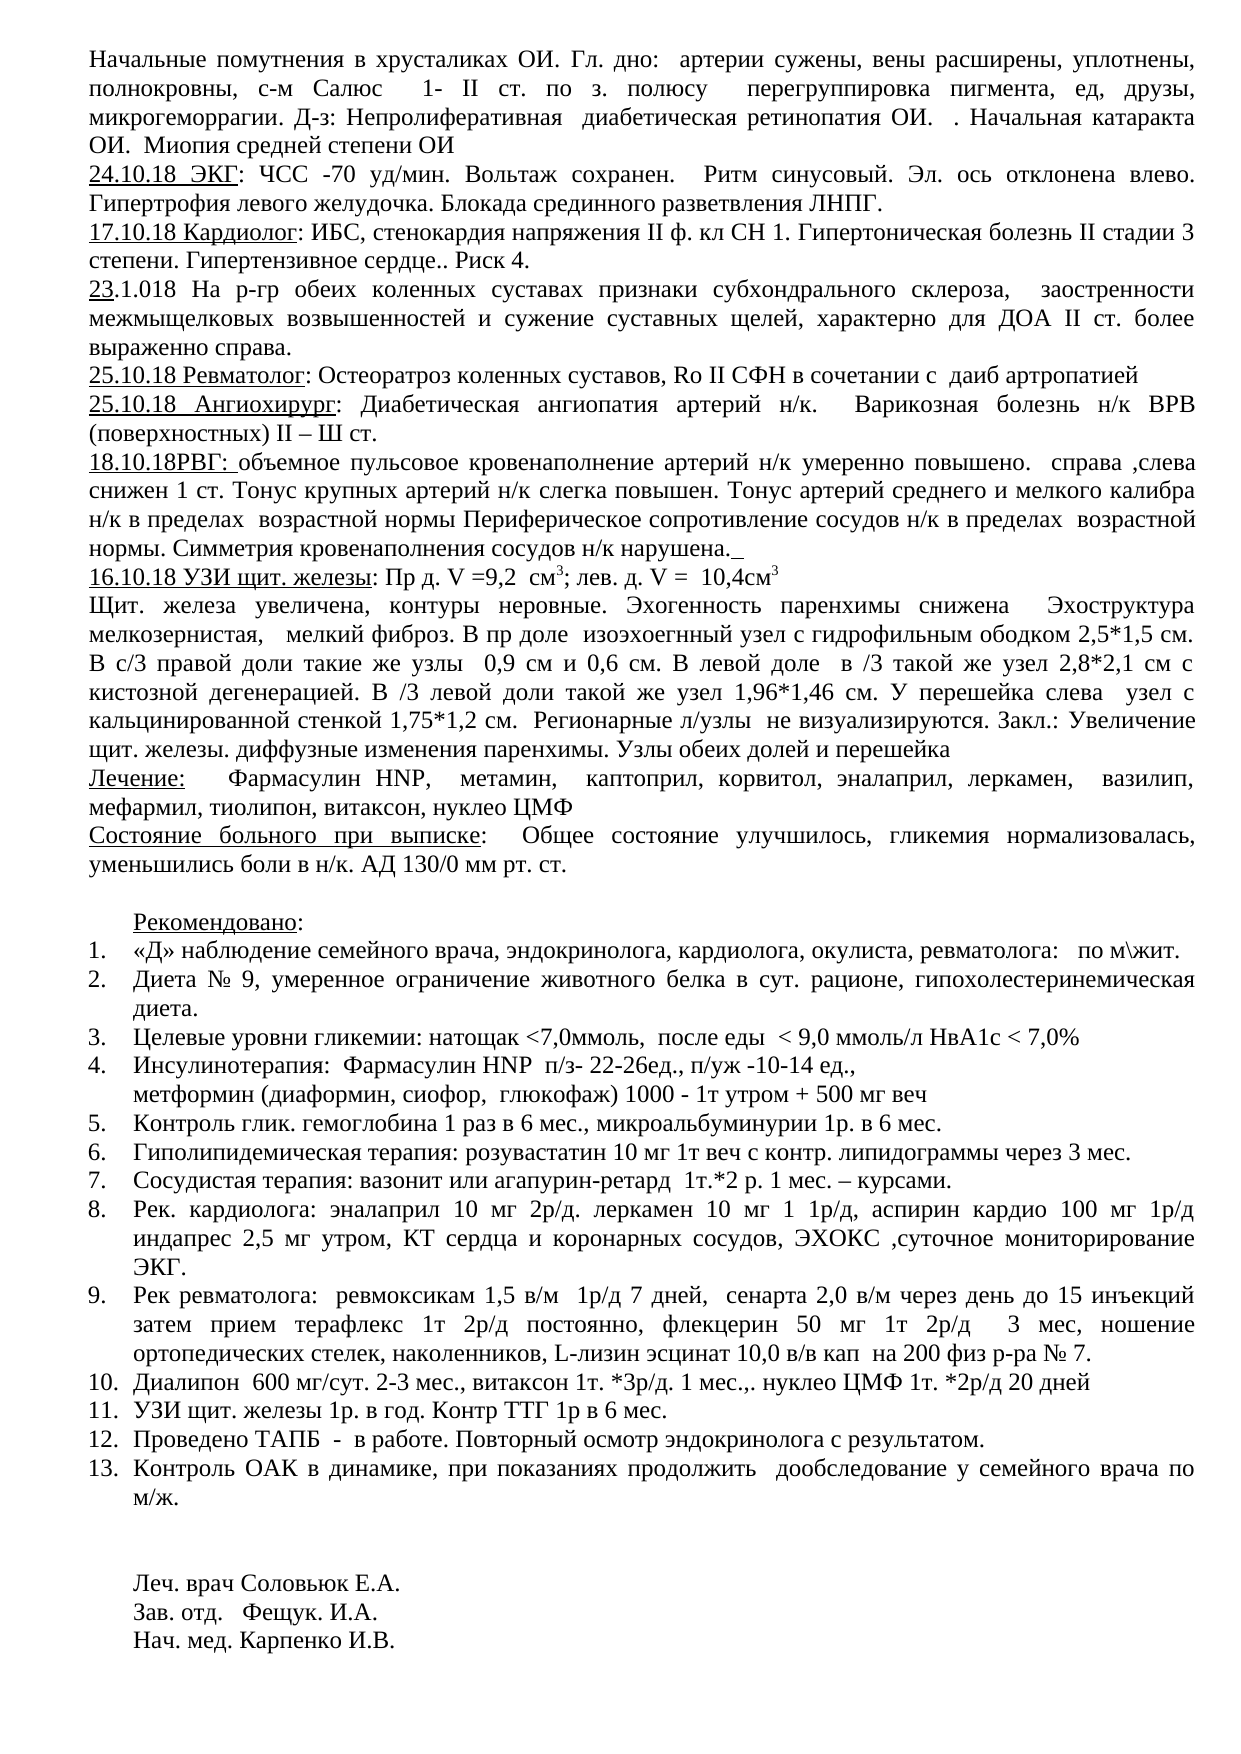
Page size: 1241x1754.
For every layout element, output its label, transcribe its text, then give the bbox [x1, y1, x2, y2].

list Целевые уровни гликемии: натощак <ммоль, после еды < ммоль/л НвА1с < % [88, 1022, 1196, 1051]
text 18.10.18РВГ: объемное пульсовое кровенаполнение артерий н/к . справа ,слева снижен 1 ст. Тонус крупных артерий н/к Тонус артерий среднего и мелкого калибра н/к Периферическое сопротивление сосудов н/к . Симметрия кровенаполнения сосудов н/к нарушена. [89, 447, 1196, 562]
list УЗИ щит. железы 1р. в год. Контр ТТГ 1р в 6 мес. [88, 1396, 1196, 1424]
text 25.10.18 Ангиохирург: Диабетическая ангиопатия артерий н/к. Варикозная болезнь н/к ВРВ (поверхностных) II – Ш ст. [89, 389, 1196, 447]
list Рек ревматолога: ревмоксикам 1,5 в/м 1р/д 7 дней, сенарта 2,0 в/м через день до 15 инъекций затем прием терафлекс 1т 2р/д постоянно, флекцерин 50 мг 1т 2р/д 3 мес, ношение ортопедических стелек, наколенников, L-лизин эсцинат 10,0 в/в кап на 200 физ р-ра № 7. [88, 1281, 1196, 1367]
text Состояние больного при выписке: АД 130/0 мм рт. ст. [89, 821, 1196, 878]
text Гл. дно: артерии сужены, вены расширены, уплотнены, полнокровны, с-м Салюс 1- II ст. по з. полюсу перегруппировка пигмента, ед, друзы, микрогеморрагии. Д-з: Непролиферативная диабетическая ретинопатия ОИ. . Начальная катаракта ОИ. Миопия средней степени ОИ [89, 44, 1196, 159]
list 600 мг/сут. 2-3 мес., витаксон 1т. *3р/д. 1 мес.,. [88, 1367, 1196, 1396]
list Инсулинотерапия: Фармасулин НNP п/з- 22-26ед., п/уж -10-14 ед., [88, 1051, 1196, 1079]
text Щит. железа увеличена, контуры неровные. Эхогенность паренхимы снижена Эхоструктура мелкозернистая, мелкий фиброз. В пр доле изоэхоегнный узел с гидрофильным ободком 2,5*1,5 см. В с/3 правой доли такие же узлы 0,9 см и 0,6 см. В левой доле в /3 такой же узел 2,8*2,1 см с кистозной дегенерацией. В /3 левой доли такой же узел 1,96*1,46 см. У перешейка слева узел с кальцинированной стенкой 1,75*1,2 см. Регионарные л/узлы не визуализируются. Закл.: щит. железы. диффузные изменения паренхимы. Узлы обеих долей и перешейка [89, 591, 1196, 763]
text 25.10.18 Ревматолог: Остеоратроз коленных суставов, Ro II СФН в сочетании с даиб артропатией [89, 361, 1196, 389]
list Контроль глик. гемоглобина 1 раз в 6 мес., 1р. в 6 мес. [88, 1108, 1196, 1137]
text Лечение: Фармасулин НNP, метамин, каптоприл, корвитол, эналаприл, леркамен, вазилип, мефармил, тиолипон, витаксон, нуклео ЦМФ [89, 763, 1196, 821]
list Гиполипидемическая терапия: 10 мг 1т веч с контр. липидограммы через 3 мес. [88, 1137, 1196, 1166]
text метформин (диаформин, сиофор, глюкофаж) 1000 - 1т утром + 500 мг веч [133, 1079, 1196, 1108]
text Леч. врач [133, 1568, 1196, 1597]
list Контроль ОАК в динамике, при показаниях продолжить дообследование у семейного врача по м/ж. [88, 1453, 1196, 1511]
text Нач. мед. Карпенко И.В. [133, 1626, 1196, 1654]
list Диета № 9, умеренное ограничение животного белка в сут. рационе, гипохолестеринемическая диета. [88, 964, 1196, 1022]
list «Д» наблюдение семейного врача, эндокринолога, кардиолога, окулиста, ревматолога: по м\жит. [88, 936, 1196, 964]
list Проведено ТАПБ - в работе. Повторный осмотр эндокринолога с результатом. [88, 1424, 1196, 1453]
text 17.10.18 Кардиолог: ИБС, стенокардия напряжения II ф. кл СН 1. Гипертоническая болезнь II стадии 3 степени. Гипертензивное сердце.. Риск 4. [89, 217, 1196, 274]
text 16.10.18 УЗИ щит. железы: Пр д. V =9,2 см3; лев. д. V = 10,4см3 [89, 562, 1196, 591]
text 23.1.018 На р-гр обеих коленных суставах признаки субхондрального склероза, заостренности межмыщелковых возвышенностей и сужение суставных щелей, характерно для ДОА II ст. более выраженно справа. [89, 274, 1196, 361]
text Рекомендовано: [133, 907, 1196, 936]
text 24.10.18 ЭКГ: ЧСС -70 уд/мин. Вольтаж Ритм синусовый. Эл. ось отклонена влево. Гипертрофия левого желудочка. Блокада срединного разветвления ЛНПГ. [89, 159, 1196, 217]
list Рек. кардиолога: эналаприл 10 мг 2р/д. леркамен 10 мг 1 1р/д, аспирин кардио 100 мг 1р/д индапрес 2,5 мг утром, КТ сердца и коронарных сосудов, ЭХОКС ,суточное мониторирование ЭКГ. [88, 1194, 1196, 1281]
list Сосудистая терапия: вазонит или агапурин-ретард 1т.*2 р. 1 мес. – курсами. [88, 1166, 1196, 1194]
